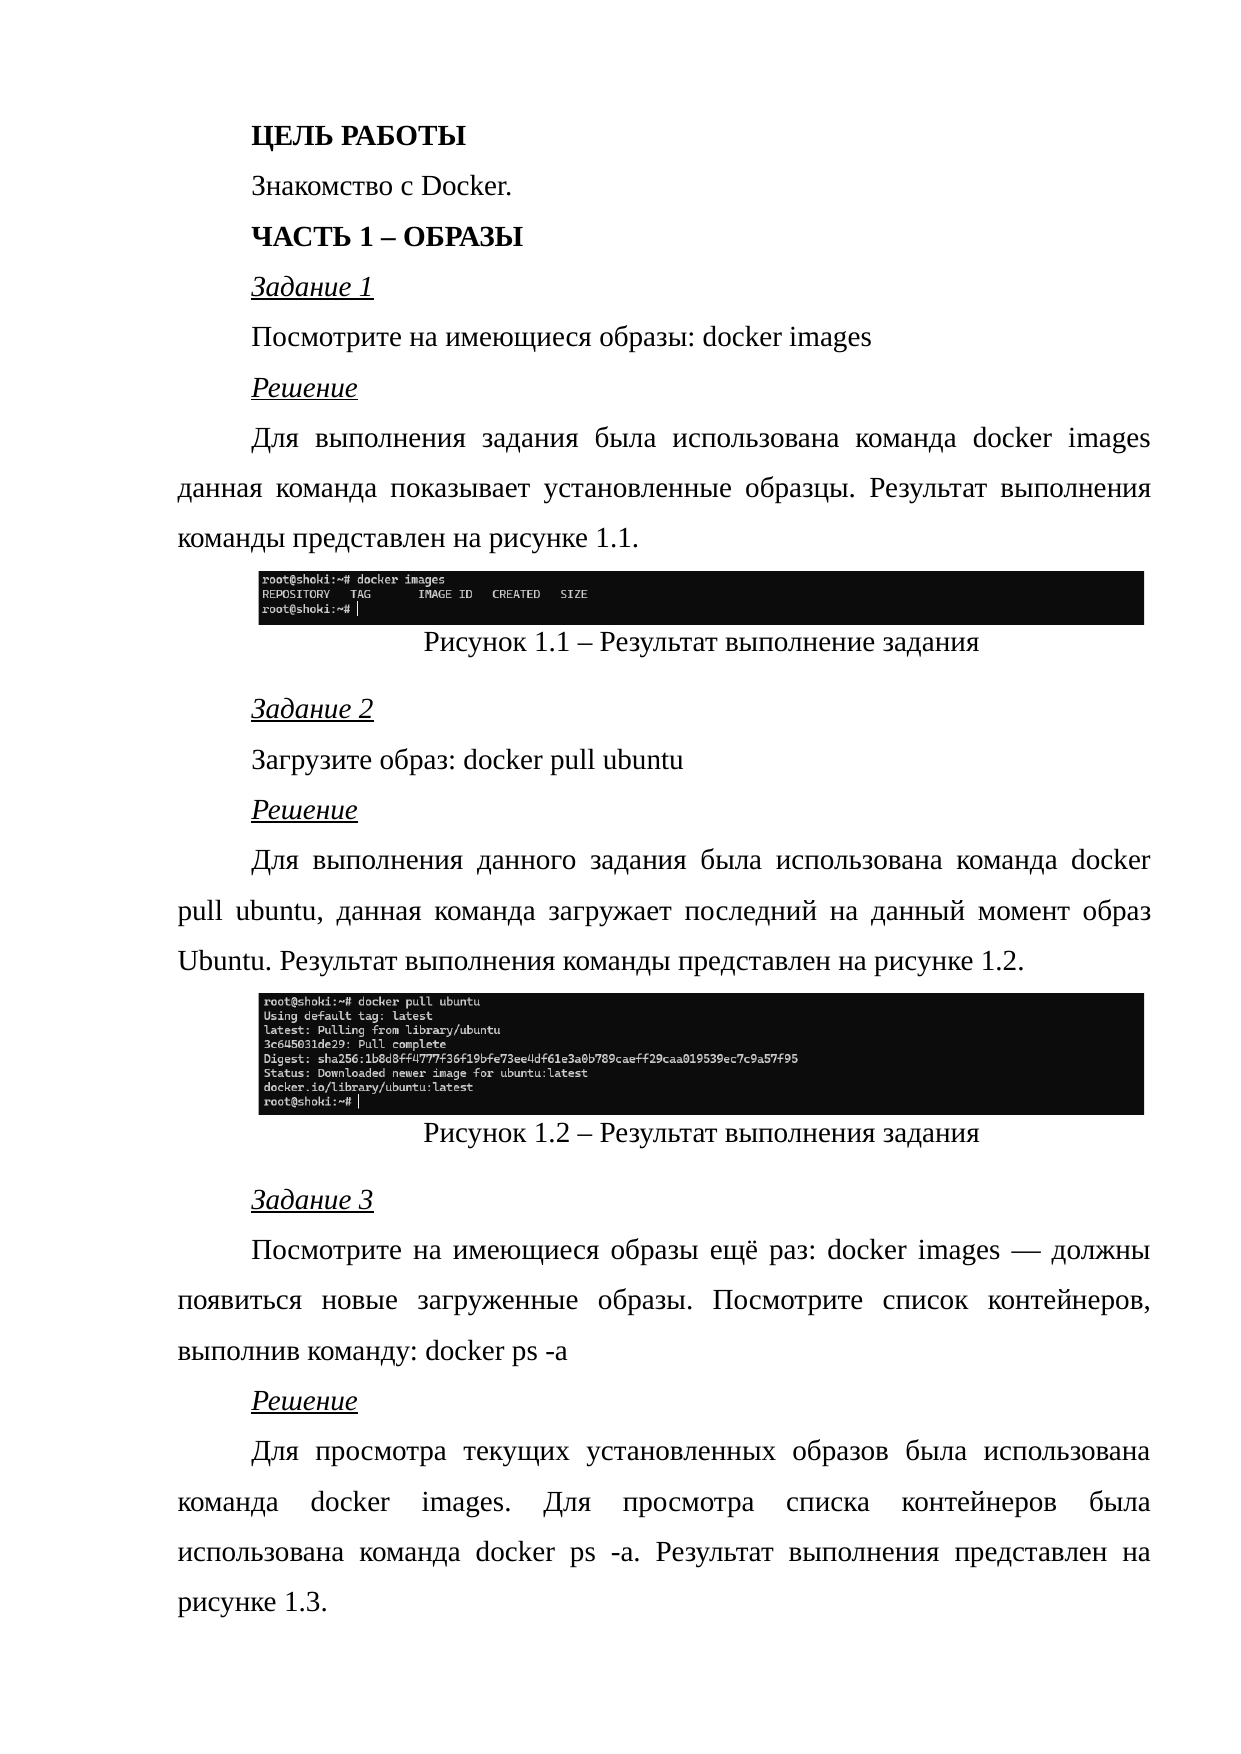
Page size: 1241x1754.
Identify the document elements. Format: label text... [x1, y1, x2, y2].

text ЧАСТЬ 1 – ОБРАЗЫ [177, 219, 1152, 252]
text Загрузите образ: docker pull ubuntu [177, 742, 1152, 775]
text Решение [177, 792, 1152, 826]
text Для выполнения задания была использована команда docker images данная команда показывает установленные образцы. Результат выполнения команды представлен на рисунке 1.1. [177, 420, 1152, 554]
text Для выполнения данного задания была использована команда docker pull ubuntu, данная команда загружает последний на данный момент образ Ubuntu. Результат выполнения команды представлен на рисунке 1.2. [177, 842, 1152, 977]
picture [258, 993, 1145, 1115]
text Знакомство с Docker. [177, 168, 1152, 202]
text Задание 1 [177, 269, 1152, 303]
text Рисунок 1.2 – Результат выполнения задания [177, 1115, 1152, 1148]
text Посмотрите на имеющиеся образы ещё раз: docker images — должны появиться новые загруженные образы. Посмотрите список контейнеров, выполнив команду: docker ps -a [177, 1232, 1152, 1366]
text Рисунок 1.1 – Результат выполнение задания [177, 624, 1152, 658]
text Посмотрите на имеющиеся образы: docker images [177, 319, 1152, 353]
text Задание 3 [177, 1182, 1152, 1215]
text ЦЕЛЬ РАБОТЫ [177, 118, 1152, 152]
text Решение [177, 1383, 1152, 1417]
text Для просмотра текущих установленных образов была использована команда docker images. Для просмотра списка контейнеров была использована команда docker ps -a. Результат выполнения представлен на рисунке 1.3. [177, 1433, 1152, 1618]
picture [258, 571, 1145, 625]
text Решение [177, 370, 1152, 403]
text Задание 2 [177, 691, 1152, 725]
